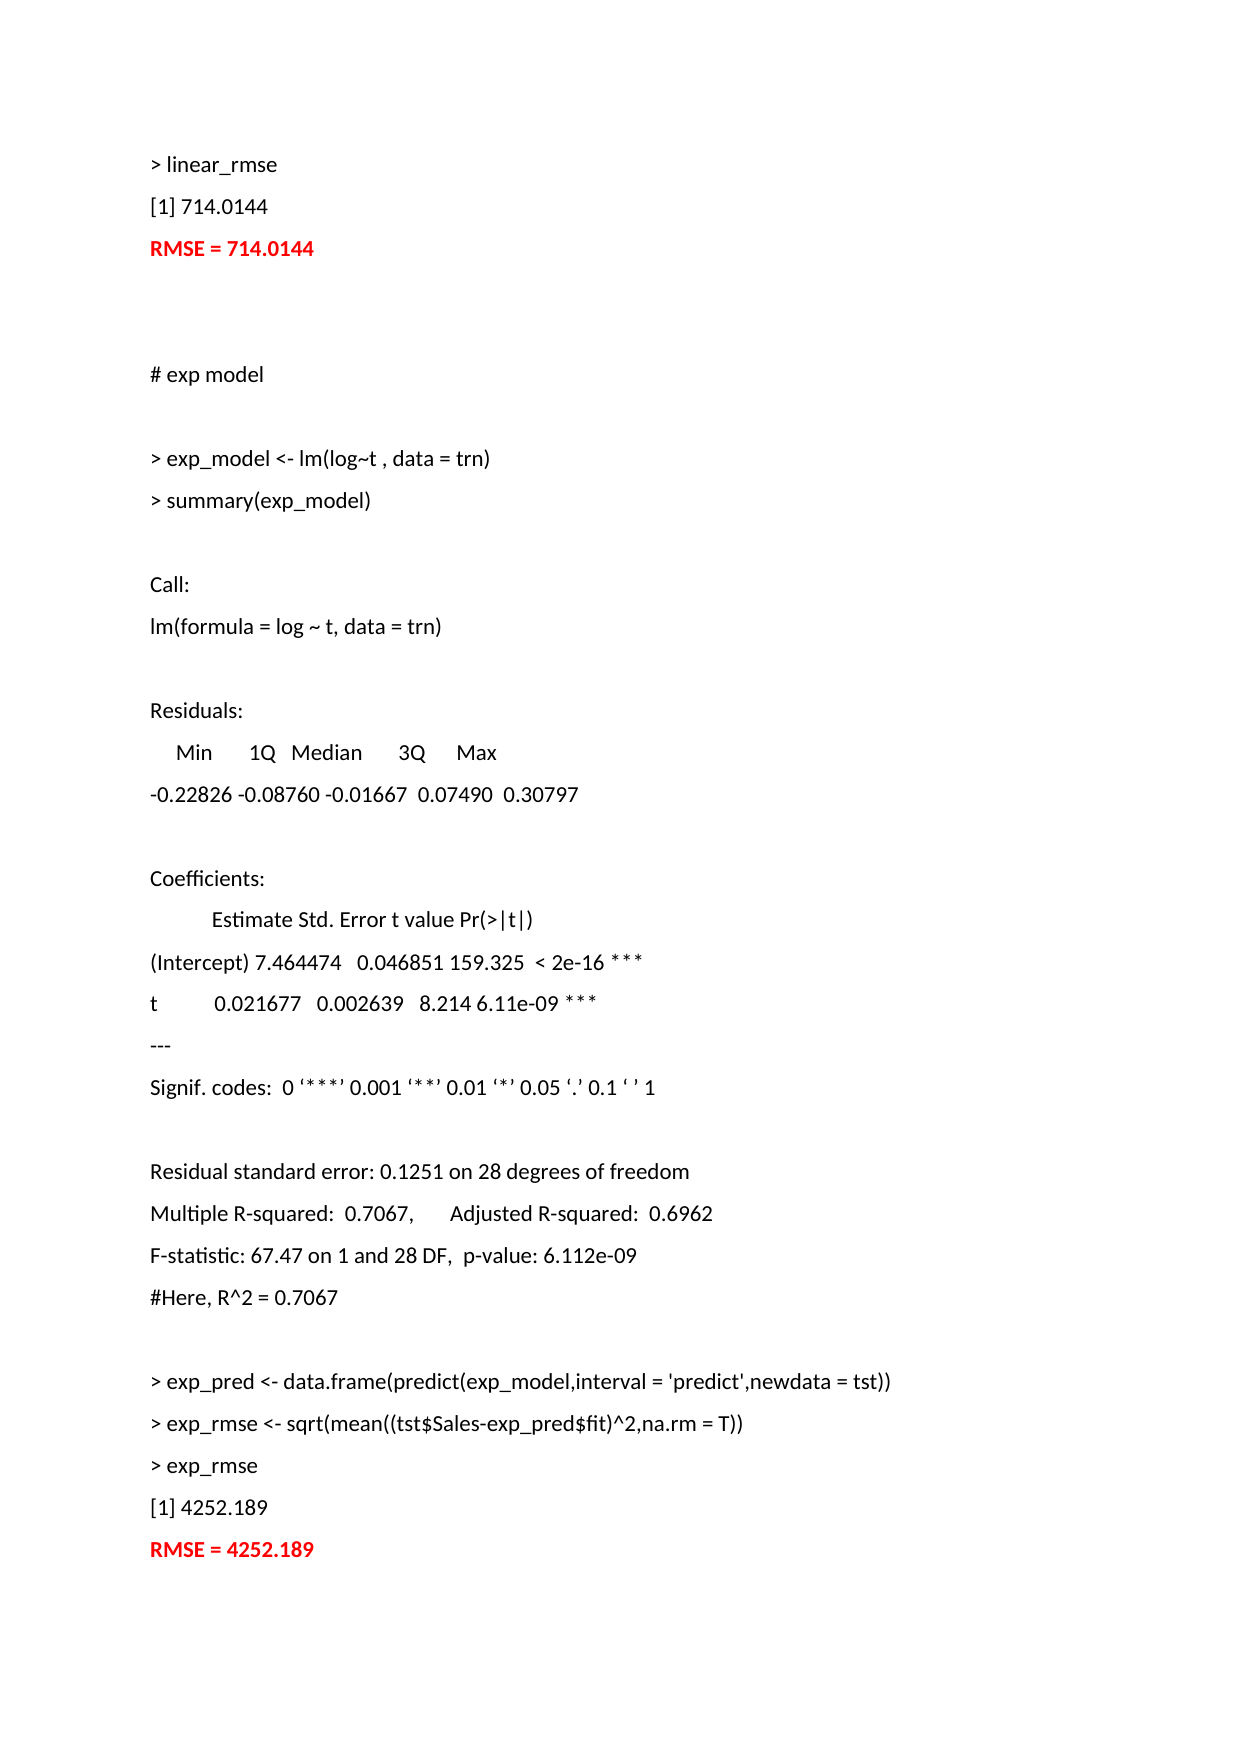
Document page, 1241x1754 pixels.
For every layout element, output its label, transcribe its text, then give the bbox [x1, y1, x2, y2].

text RMSE = 714.0144 [150, 234, 1090, 262]
text > exp_pred <- data.frame(predict(exp_model,interval = 'predict',newdata = tst)) [150, 1367, 1090, 1395]
text > linear_rmse [150, 150, 1090, 178]
text Coefficients: [150, 864, 1090, 892]
text Call: [150, 570, 1090, 598]
text Min 1Q Median 3Q Max [150, 738, 1090, 766]
text -0.22826 -0.08760 -0.01667 0.07490 0.30797 [150, 780, 1090, 808]
text > exp_model <- lm(log~t , data = trn) [150, 444, 1090, 472]
text > summary(exp_model) [150, 486, 1090, 514]
text # exp model [150, 360, 1090, 388]
text Residual standard error: 0.1251 on 28 degrees of freedom [150, 1157, 1090, 1186]
text Multiple R-squared: 0.7067, Adjusted R-squared: 0.6962 [150, 1199, 1090, 1227]
text > exp_rmse [150, 1451, 1090, 1479]
text lm(formula = log ~ t, data = trn) [150, 612, 1090, 640]
text RMSE = 4252.189 [150, 1535, 1090, 1563]
text Signif. codes: 0 ‘***’ 0.001 ‘**’ 0.01 ‘*’ 0.05 ‘.’ 0.1 ‘ ’ 1 [150, 1073, 1090, 1102]
text [1] 4252.189 [150, 1493, 1090, 1521]
text t 0.021677 0.002639 8.214 6.11e-09 *** [150, 989, 1090, 1018]
text (Intercept) 7.464474 0.046851 159.325 < 2e-16 *** [150, 948, 1090, 976]
text --- [150, 1032, 1090, 1059]
text Estimate Std. Error t value Pr(>|t|) [150, 906, 1090, 934]
text Residuals: [150, 696, 1090, 724]
text #Here, R^2 = 0.7067 [150, 1283, 1090, 1311]
text F-statistic: 67.47 on 1 and 28 DF, p-value: 6.112e-09 [150, 1241, 1090, 1269]
text > exp_rmse <- sqrt(mean((tst$Sales-exp_pred$fit)^2,na.rm = T)) [150, 1409, 1090, 1437]
text [1] 714.0144 [150, 192, 1090, 220]
